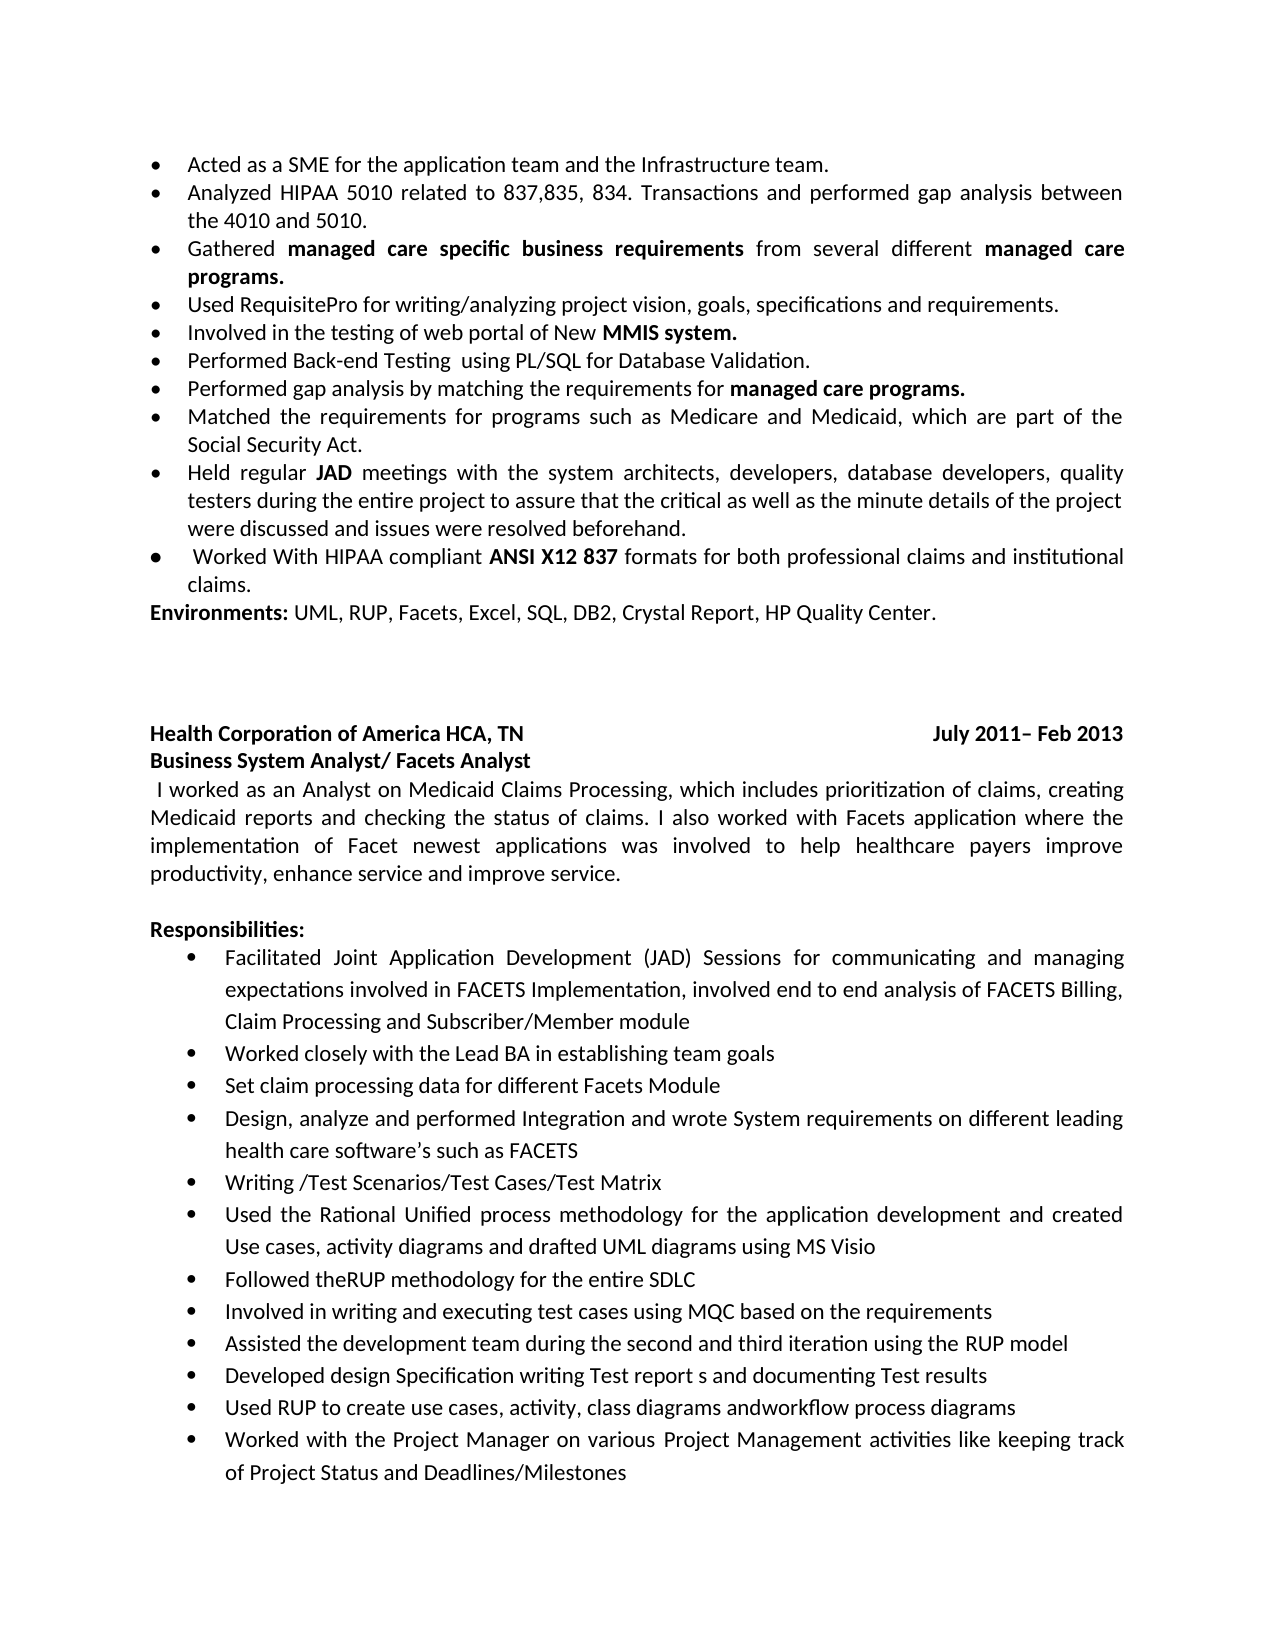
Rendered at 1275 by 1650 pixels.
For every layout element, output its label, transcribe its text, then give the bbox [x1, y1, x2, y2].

list Facilitated Joint Application Development (JAD) Sessions for communicating and managing expectations involved in FACETS Implementation, involved end to end analysis of FACETS Billing, Claim Processing and Subscriber/Member module [187, 943, 1125, 1035]
list Followed theRUP methodology for the entire SDLC [187, 1265, 1125, 1293]
list Developed design Specification writing Test report s and documenting Test results [187, 1361, 1125, 1389]
list Used the Rational Unified process methodology for the application development and created Use cases, activity diagrams and drafted UML diagrams using MS Visio [187, 1200, 1125, 1261]
text Responsibilities: [150, 915, 1125, 943]
text Business System Analyst/ Facets Analyst [150, 747, 1125, 775]
list Involved in the testing of web portal of New MMIS system. [150, 318, 1125, 346]
list Writing /Test Scenarios/Test Cases/Test Matrix [187, 1168, 1125, 1196]
list Worked closely with the Lead BA in establishing team goals [187, 1039, 1125, 1067]
list Worked with the Project Manager on various Project Management activities like keeping track of Project Status and Deadlines/Milestones [187, 1426, 1125, 1486]
list Performed gap analysis by matching the requirements for managed care programs. [150, 374, 1125, 402]
text Environments: UML, RUP, Facets, Excel, SQL, DB2, Crystal Report, HP Quality Center. [150, 598, 1125, 626]
list Used RUP to create use cases, activity, class diagrams andworkflow process diagrams [187, 1393, 1125, 1421]
list Assisted the development team during the second and third iteration using the RUP model [187, 1329, 1125, 1357]
list Set claim processing data for different Facets Module [187, 1072, 1125, 1099]
list Gathered managed care specific business requirements from several different managed care programs. [150, 234, 1125, 290]
list Design, analyze and performed Integration and wrote System requirements on different leading health care software’s such as FACETS [187, 1104, 1125, 1164]
list Involved in writing and executing test cases using MQC based on the requirements [187, 1297, 1125, 1325]
list Held regular JAD meetings with the system architects, developers, database developers, quality testers during the entire project to assure that the critical as well as the minute details of the project were discussed and issues were resolved beforehand. [150, 458, 1125, 542]
text Health Corporation of America HCA, TN July 2011– Feb 2013 [150, 719, 1125, 747]
list Acted as a SME for the application team and the Infrastructure team. [150, 150, 1125, 178]
list Matched the requirements for programs such as Medicare and Medicaid, which are part of the Social Security Act. [150, 402, 1125, 458]
list Used RequisitePro for writing/analyzing project vision, goals, specifications and requirements. [150, 290, 1125, 318]
list Analyzed HIPAA 5010 related to 837,835, 834. Transactions and performed gap analysis between the 4010 and 5010. [150, 178, 1125, 234]
text I worked as an Analyst on Medicaid Claims Processing, which includes prioritization of claims, creating Medicaid reports and checking the status of claims. I also worked with Facets application where the implementation of Facet newest applications was involved to help healthcare payers improve productivity, enhance service and improve service. [150, 775, 1125, 887]
list Worked With HIPAA compliant ANSI X12 837 formats for both professional claims and institutional claims. [150, 542, 1125, 598]
list Performed Back-end Testing using PL/SQL for Database Validation. [150, 346, 1125, 374]
